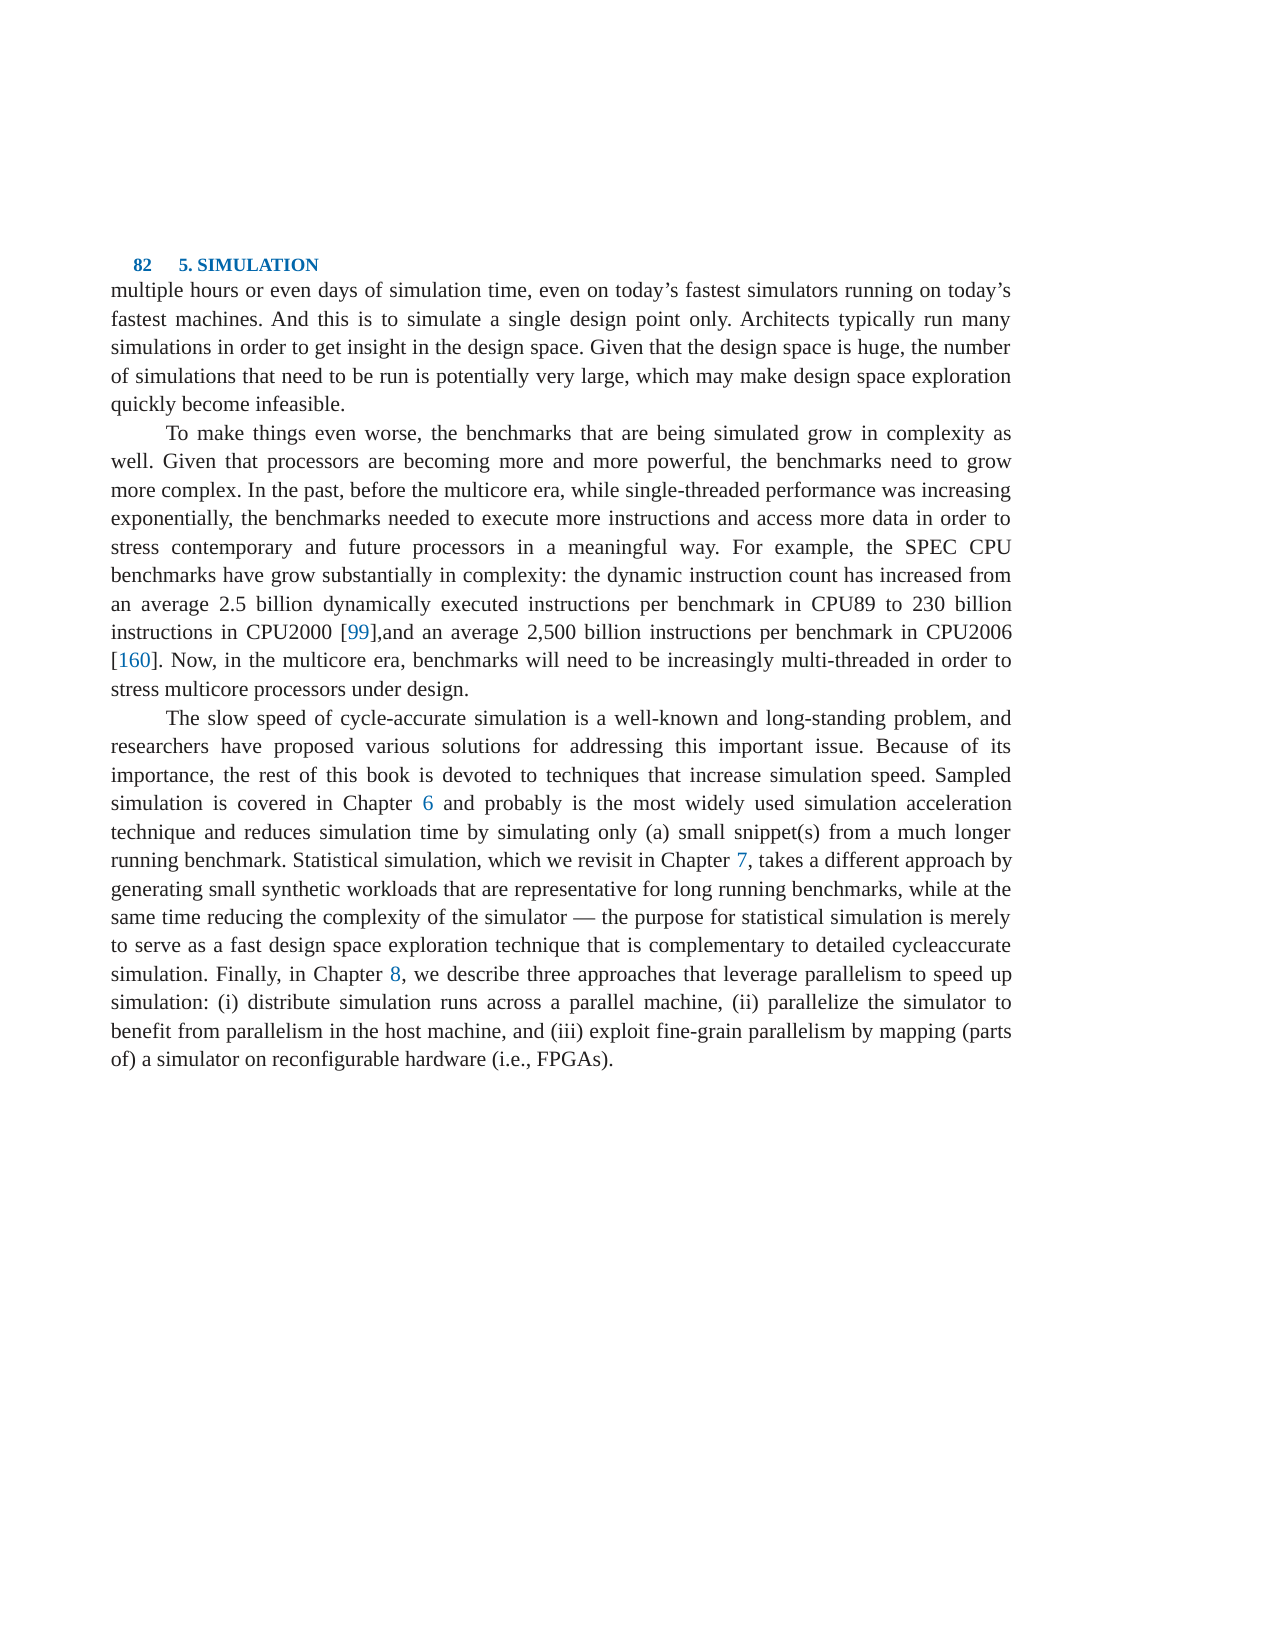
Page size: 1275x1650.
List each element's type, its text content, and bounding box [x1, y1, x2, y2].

text To make things even worse, the benchmarks that are being simulated grow in complexity as well. Given that processors are becoming more and more powerful, the benchmarks need to grow more complex. In the past, before the multicore era, while single-threaded performance was increasing exponentially, the benchmarks needed to execute more instructions and access more data in order to stress contemporary and future processors in a meaningful way. For example, the SPEC CPU benchmarks have grow substantially in complexity: the dynamic instruction count has increased from an average 2.5 billion dynamically executed instructions per benchmark in CPU89 to 230 billion instructions in CPU2000 [99],and an average 2,500 billion instructions per benchmark in CPU2006 [160]. Now, in the multicore era, benchmarks will need to be increasingly multi-threaded in order to stress multicore processors under design. [111, 420, 1013, 701]
text The slow speed of cycle-accurate simulation is a well-known and long-standing problem, and researchers have proposed various solutions for addressing this important issue. Because of its importance, the rest of this book is devoted to techniques that increase simulation speed. Sampled simulation is covered in Chapter 6 and probably is the most widely used simulation acceleration technique and reduces simulation time by simulating only (a) small snippet(s) from a much longer running benchmark. Statistical simulation, which we revisit in Chapter 7, takes a different approach by generating small synthetic workloads that are representative for long running benchmarks, while at the same time reducing the complexity of the simulator — the purpose for statistical simulation is merely to serve as a fast design space exploration technique that is complementary to detailed cycleaccurate simulation. Finally, in Chapter 8, we describe three approaches that leverage parallelism to speed up simulation: (i) distribute simulation runs across a parallel machine, (ii) parallelize the simulator to benefit from parallelism in the host machine, and (iii) exploit fine-grain parallelism by mapping (parts of) a simulator on reconfigurable hardware (i.e., FPGAs). [111, 705, 1013, 1071]
